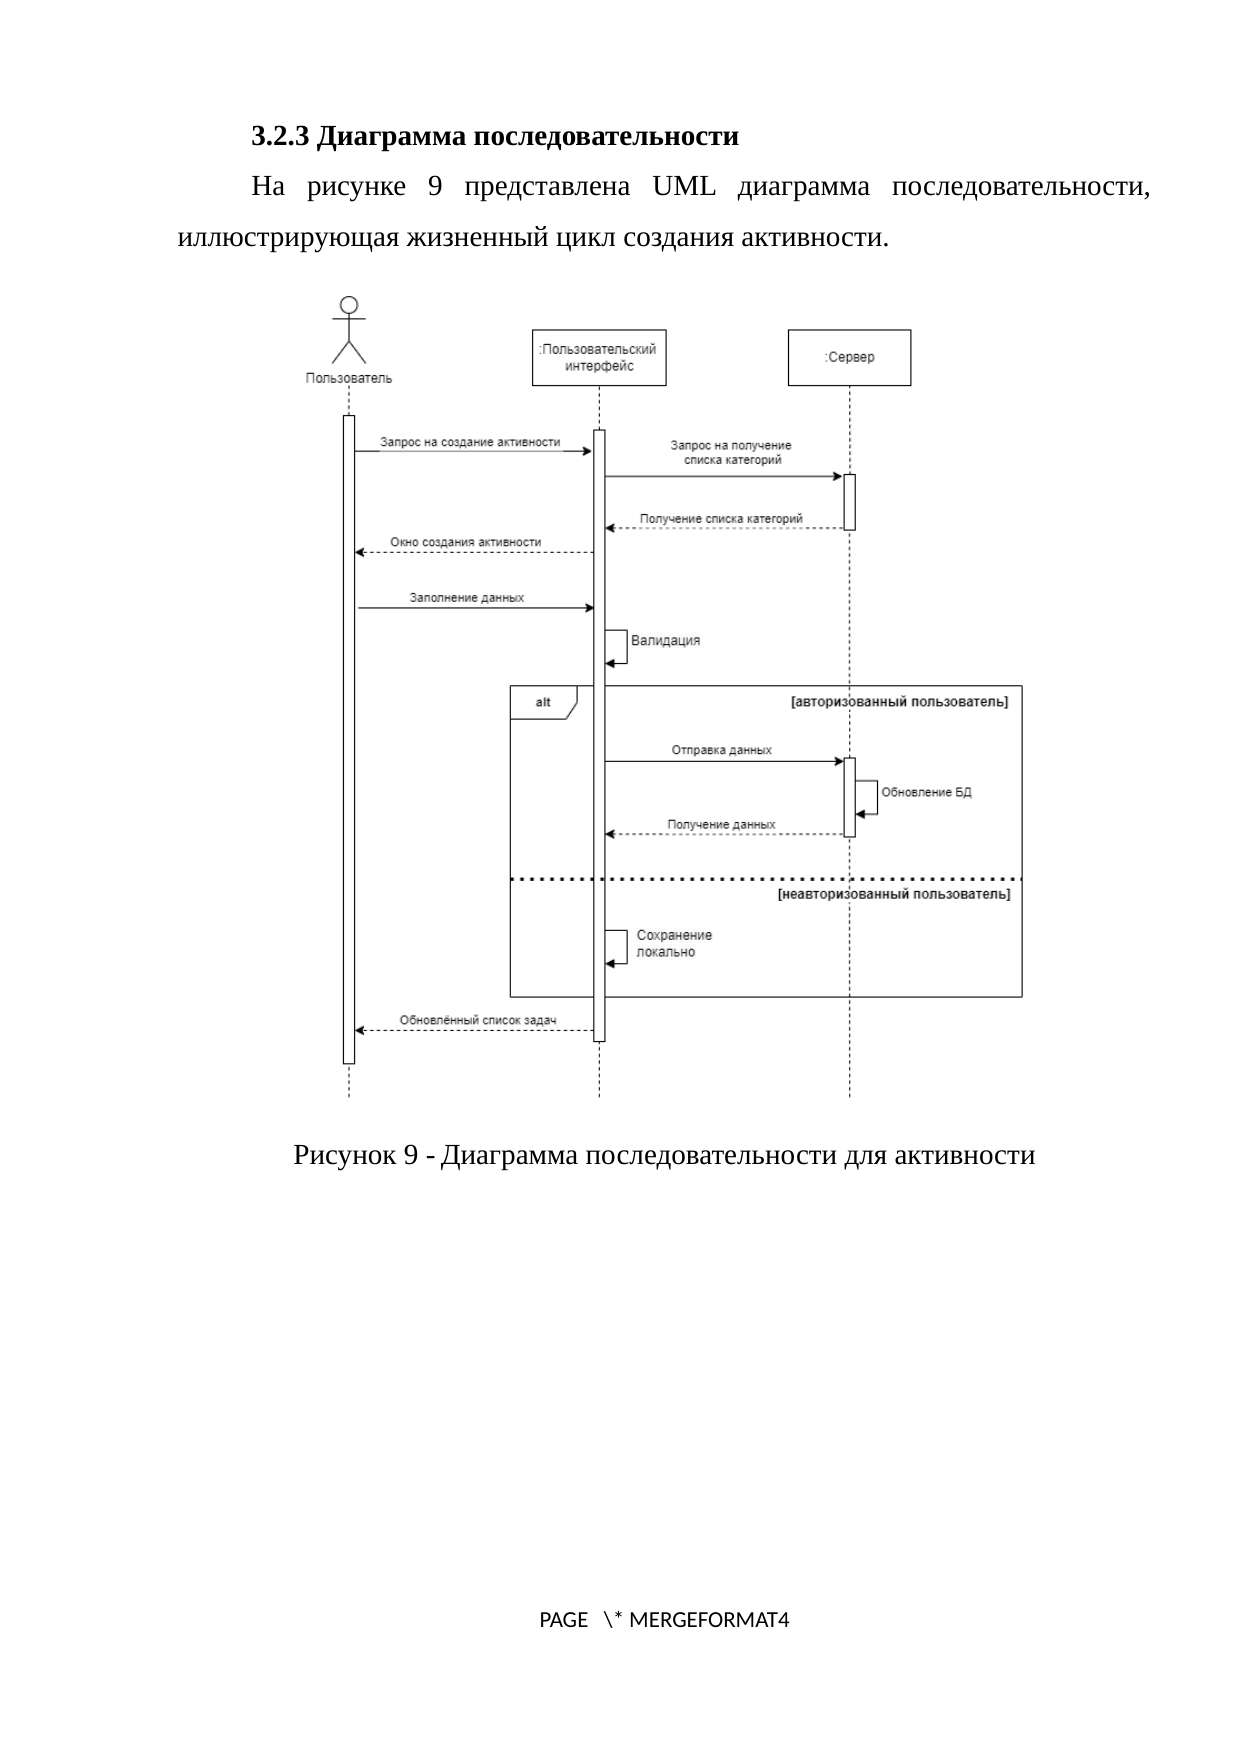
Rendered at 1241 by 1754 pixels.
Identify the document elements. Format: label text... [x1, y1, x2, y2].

picture [294, 285, 1035, 1110]
text Диаграмма последовательности [251, 118, 1152, 152]
text На рисунке 9 представлена UML диаграмма последовательности, иллюстрирующая жизненный цикл создания активности. [177, 168, 1152, 252]
text Диаграмма последовательности для активности [177, 1137, 1152, 1171]
